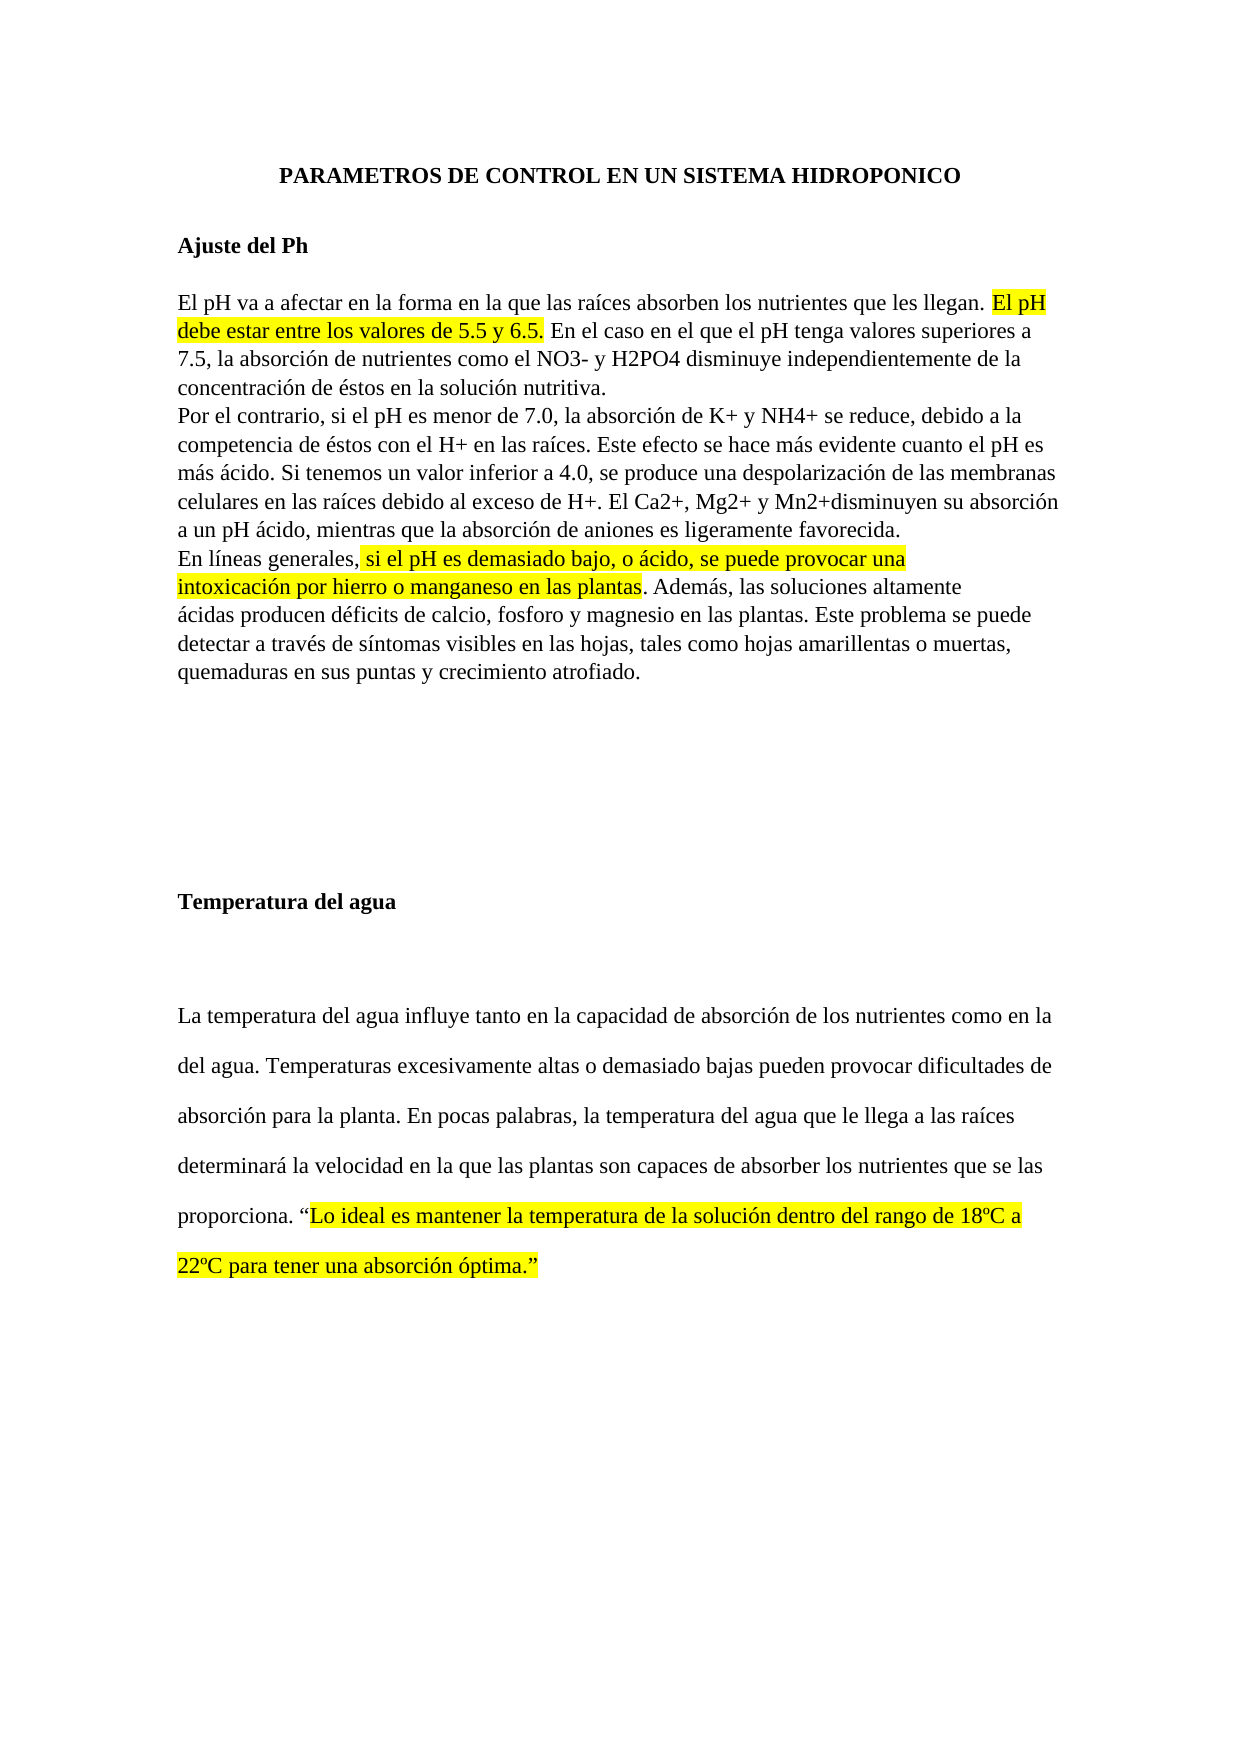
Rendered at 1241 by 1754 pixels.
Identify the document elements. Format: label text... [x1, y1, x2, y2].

text En líneas generales, si el pH es demasiado bajo, o ácido, se puede provocar una [177, 544, 1063, 571]
list Temperatura del agua [177, 864, 1063, 914]
list La temperatura del agua influye tanto en la capacidad de absorción de los nutrientes como en la del agua. Temperaturas excesivamente altas o demasiado bajas pueden provocar dificultades de absorción para la planta. En pocas palabras, la temperatura del agua que le llega a las raíces determinará la velocidad en la que las plantas son capaces de absorber los nutrientes que se las proporciona. “Lo ideal es mantener la temperatura de la solución dentro del rango de 18ºC a 22ºC para tener una absorción óptima.” [177, 978, 1063, 1278]
text Ajuste del Ph [177, 218, 1063, 259]
text ácidas producen déficits de calcio, fosforo y magnesio en las plantas. Este problema se puede detectar a través de síntomas visibles en las hojas, tales como hojas amarillentas o muertas, quemaduras en sus puntas y crecimiento atrofiado. [177, 601, 1063, 685]
text Por el contrario, si el pH es menor de 7.0, la absorción de K+ y NH4+ se reduce, debido a la competencia de éstos con el H+ en las raíces. Este efecto se hace más evidente cuanto el pH es más ácido. Si tenemos un valor inferior a 4.0, se produce una despolarización de las membranas celulares en las raíces debido al exceso de H+. El Ca2+, Mg2+ y Mn2+disminuyen su absorción a un pH ácido, mientras que la absorción de aniones es ligeramente favorecida. [177, 402, 1063, 542]
text El pH va a afectar en la forma en la que las raíces absorben los nutrientes que les llegan. El pH debe estar entre los valores de 5.5 y 6.5. En el caso en el que el pH tenga valores superiores a 7.5, la absorción de nutrientes como el NO3- y H2PO4 disminuye independientemente de la concentración de éstos en la solución nutritiva. [177, 289, 1063, 400]
text PARAMETROS DE CONTROL EN UN SISTEMA HIDROPONICO [177, 148, 1063, 188]
text intoxicación por hierro o manganeso en las plantas. Además, las soluciones altamente [642, 573, 1063, 599]
